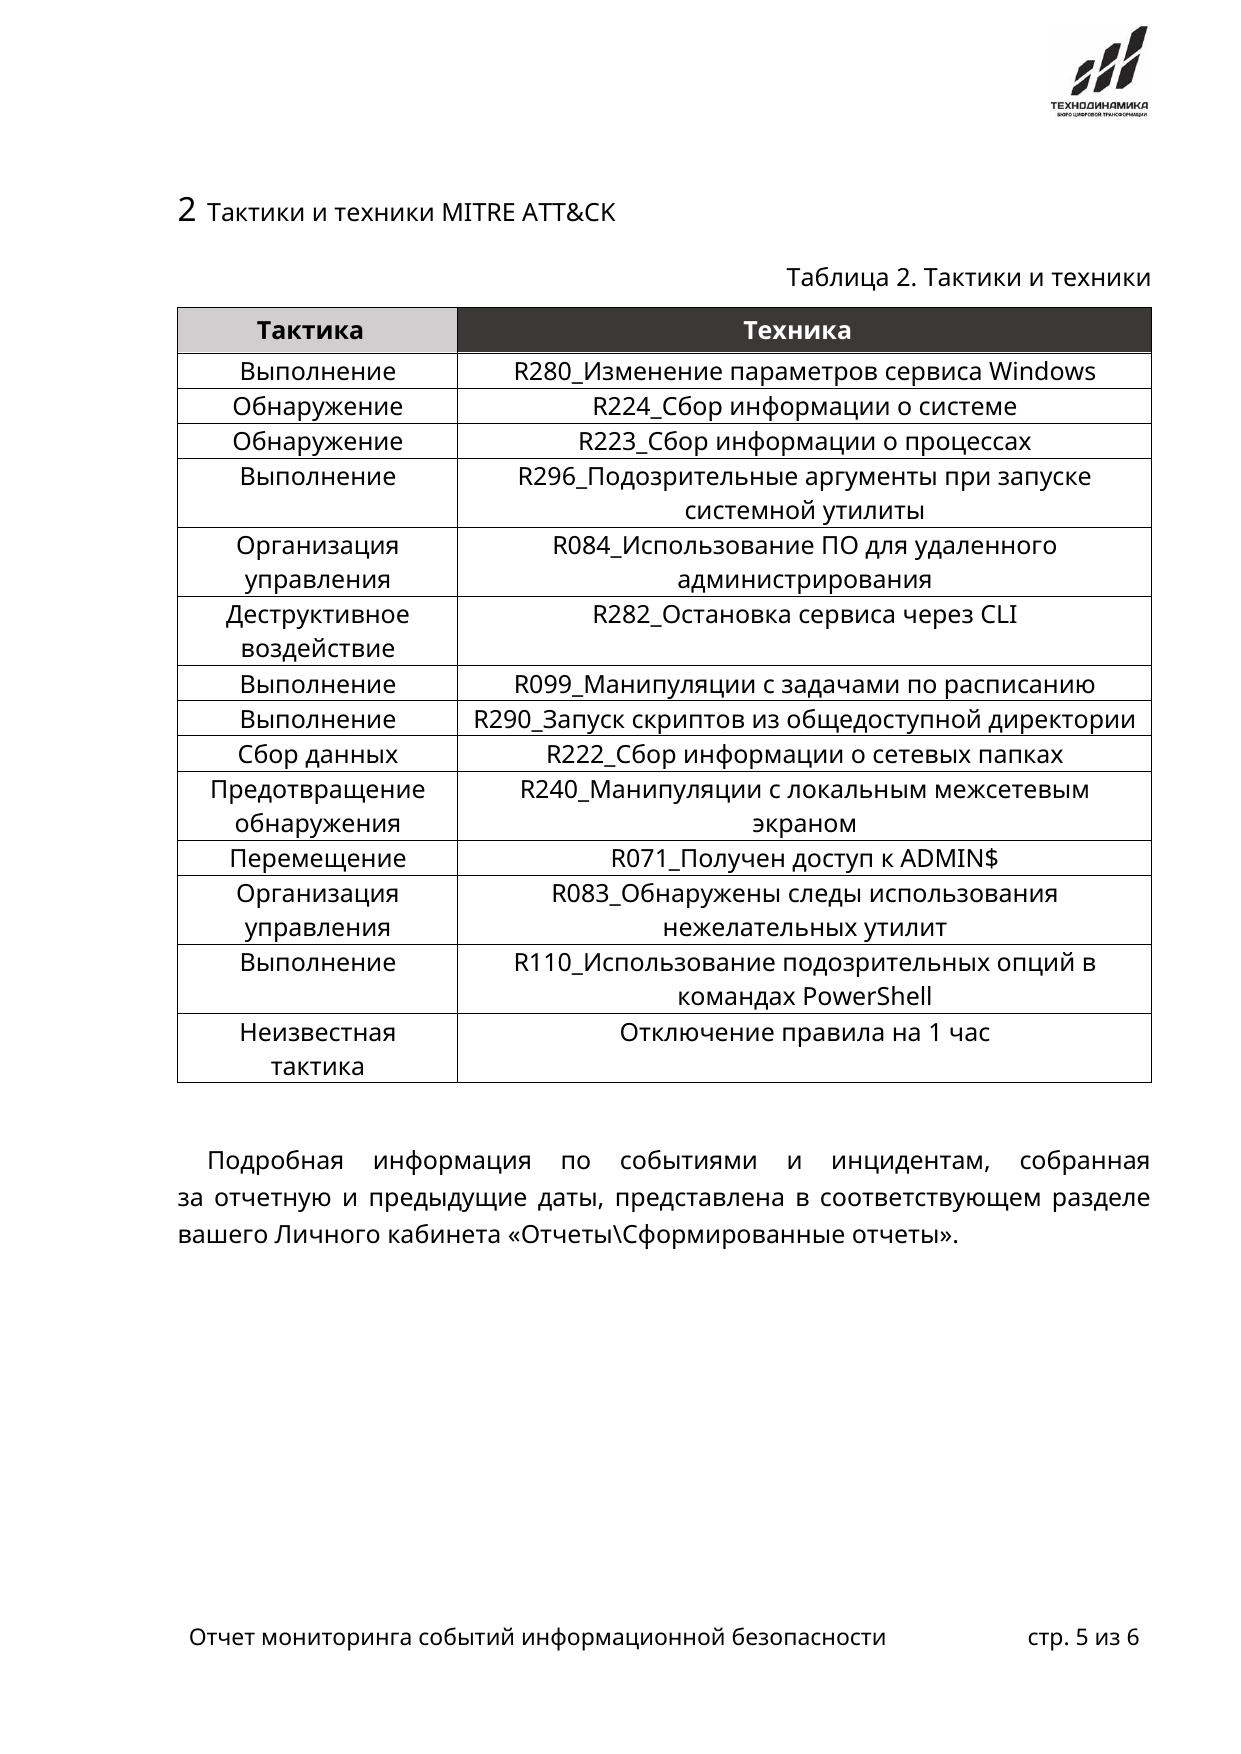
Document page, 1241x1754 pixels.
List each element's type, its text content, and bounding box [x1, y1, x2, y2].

table_cell R223_Сбор информации о процессах [458, 424, 1151, 458]
table_cell Неизвестная тактика [178, 1014, 457, 1082]
table_cell Отключение правила на 1 час [458, 1014, 1151, 1082]
table_cell Организация управления [178, 528, 457, 596]
table_cell R224_Сбор информации о системе [458, 389, 1151, 423]
table_cell R071_Получен доступ к ADMIN$ [458, 841, 1151, 875]
table_cell R110_Использование подозрительных опций в командах PowerShell [458, 945, 1151, 1013]
table_cell Выполнение [178, 459, 457, 527]
table_cell R084_Использование ПО для удаленного администрирования [458, 528, 1151, 596]
table_cell R280_Изменение параметров сервиса Windows [458, 354, 1151, 387]
table_cell Перемещение [178, 841, 457, 875]
table_cell R099_Манипуляции с задачами по расписанию [458, 666, 1151, 700]
table_cell Выполнение [178, 945, 457, 1013]
table_cell Сбор данных [178, 736, 457, 771]
table_cell Деструктивное воздействие [178, 597, 457, 665]
table_cell Обнаружение [178, 389, 457, 423]
table_cell R240_Манипуляции с локальным межсетевым экраном [458, 772, 1151, 840]
table_cell Предотвращение обнаружения [178, 772, 457, 840]
table_cell Выполнение [178, 666, 457, 700]
table_header Техника [458, 308, 1151, 352]
table_cell R296_Подозрительные аргументы при запуске системной утилиты [458, 459, 1151, 527]
text Таблица 2. Тактики и техники [215, 260, 1152, 294]
picture [1048, 24, 1151, 119]
table_cell R222_Сбор информации о сетевых папках [458, 736, 1151, 771]
table_cell R290_Запуск скриптов из общедоступной директории [458, 701, 1151, 735]
table_header Тактика [178, 308, 457, 352]
subtitle Тактики и техники MITRE ATT&CK [177, 186, 1152, 231]
table_cell Организация управления [178, 876, 457, 944]
table_cell R083_Обнаружены следы использования нежелательных утилит [458, 876, 1151, 944]
text Подробная информация по событиями и инцидентам, собранная за отчетную и предыдущие даты, представлена в соответствующем разделе вашего Личного кабинета «Отчеты\Сформированные отчеты». [177, 1143, 1152, 1250]
table_cell Обнаружение [178, 424, 457, 458]
table_cell Выполнение [178, 701, 457, 735]
table_cell Выполнение [178, 354, 457, 387]
table_cell R282_Остановка сервиса через CLI [458, 597, 1151, 665]
